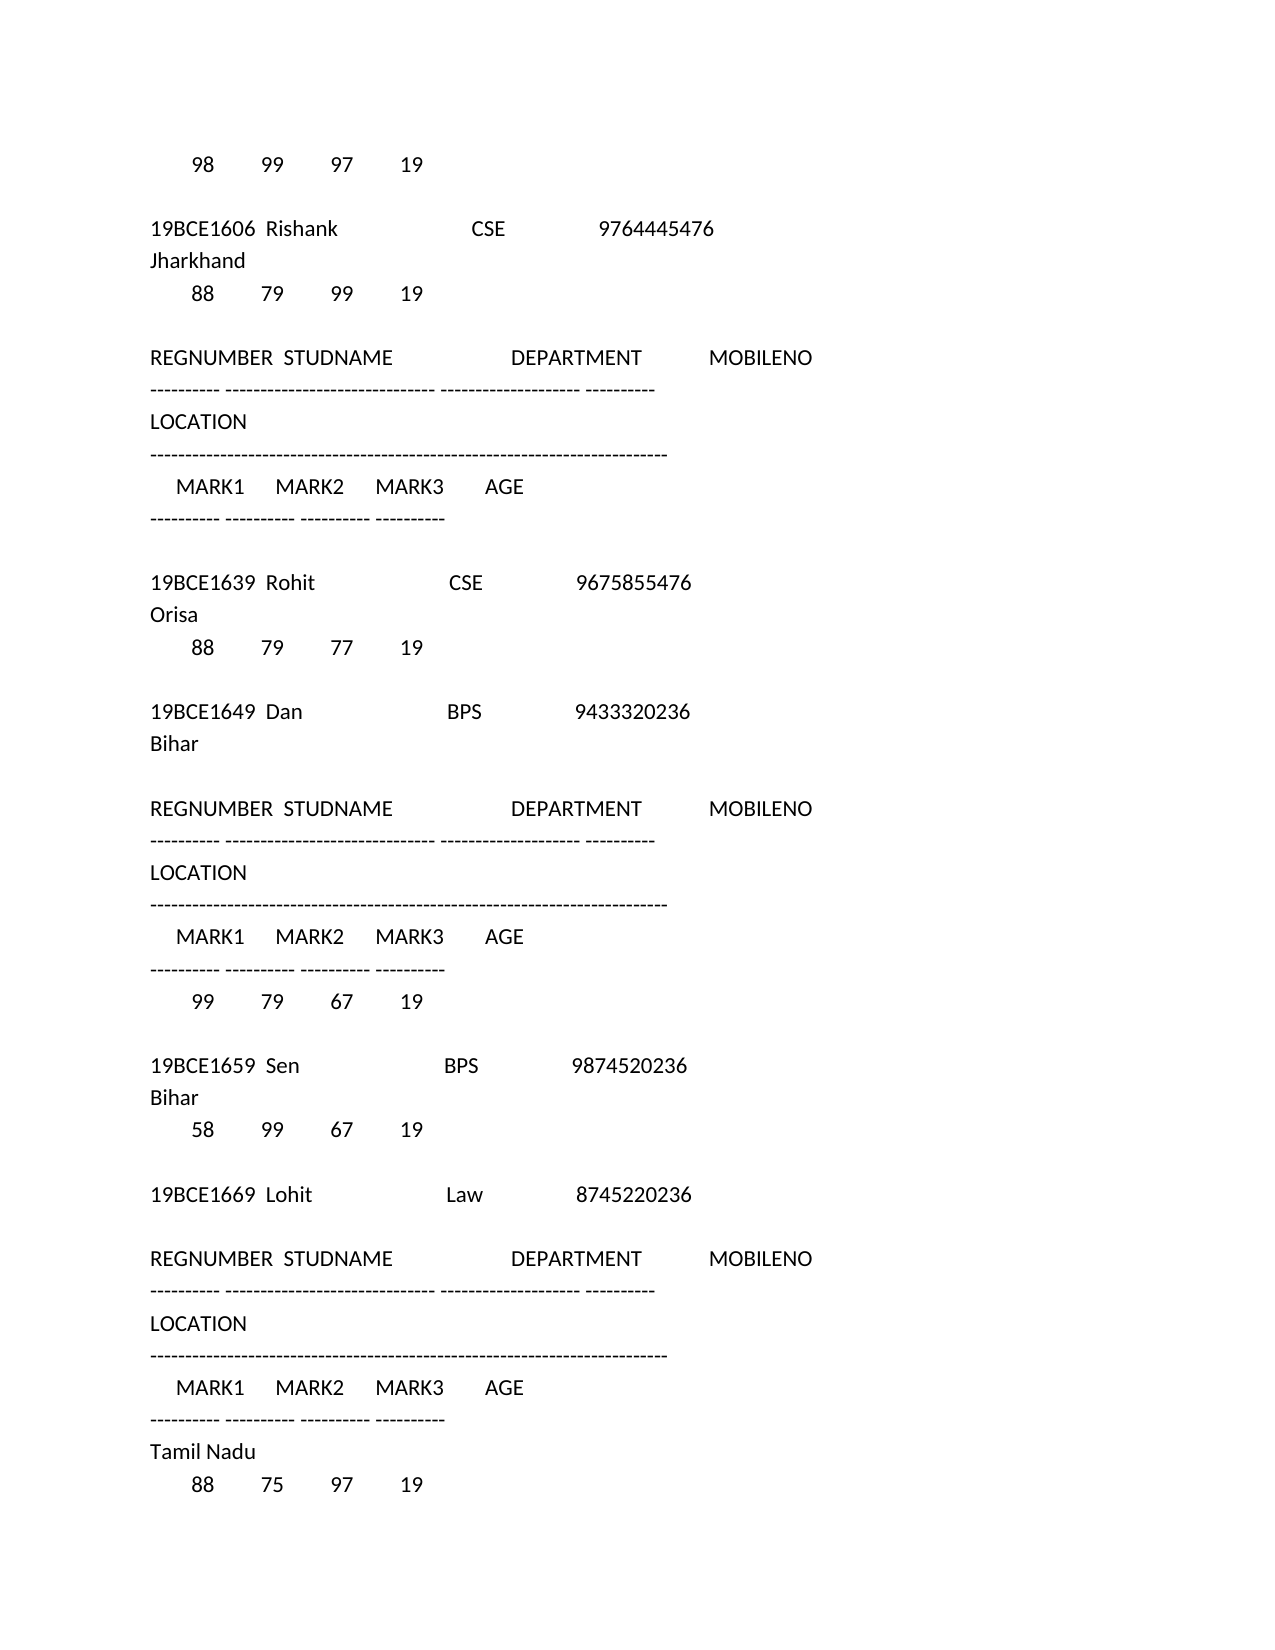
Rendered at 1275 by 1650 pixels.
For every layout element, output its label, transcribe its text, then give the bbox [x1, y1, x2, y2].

text Orisa [150, 601, 1125, 629]
text Bihar [150, 1083, 1125, 1111]
text MARK1 MARK2 MARK3 AGE [150, 1373, 1125, 1401]
text ---------- ------------------------------ -------------------- ---------- [150, 1277, 1125, 1304]
text MARK1 MARK2 MARK3 AGE [150, 922, 1125, 951]
text 19BCE1639 Rohit CSE 9675855476 [150, 568, 1125, 596]
text Jharkhand [150, 247, 1125, 274]
text Tamil Nadu [150, 1437, 1125, 1466]
text 88 79 77 19 [150, 633, 1125, 661]
text ---------- ------------------------------ -------------------- ---------- [150, 375, 1125, 403]
text -------------------------------------------------------------------------- [150, 440, 1125, 468]
text LOCATION [150, 1309, 1125, 1337]
text ---------- ---------- ---------- ---------- [150, 955, 1125, 983]
text REGNUMBER STUDNAME DEPARTMENT MOBILENO [150, 1244, 1125, 1272]
text 58 99 67 19 [150, 1116, 1125, 1144]
text 99 79 67 19 [150, 987, 1125, 1015]
text LOCATION [150, 858, 1125, 886]
text -------------------------------------------------------------------------- [150, 1341, 1125, 1369]
text 19BCE1659 Sen BPS 9874520236 [150, 1051, 1125, 1079]
text ---------- ---------- ---------- ---------- [150, 1405, 1125, 1433]
text REGNUMBER STUDNAME DEPARTMENT MOBILENO [150, 794, 1125, 822]
text REGNUMBER STUDNAME DEPARTMENT MOBILENO [150, 343, 1125, 371]
text -------------------------------------------------------------------------- [150, 890, 1125, 918]
text 19BCE1669 Lohit Law 8745220236 [150, 1180, 1125, 1208]
text 98 99 97 19 [150, 150, 1125, 178]
text ---------- ------------------------------ -------------------- ---------- [150, 826, 1125, 854]
text 19BCE1606 Rishank CSE 9764445476 [150, 214, 1125, 242]
text ---------- ---------- ---------- ---------- [150, 504, 1125, 532]
text 88 75 97 19 [150, 1470, 1125, 1498]
text 19BCE1649 Dan BPS 9433320236 [150, 697, 1125, 725]
text LOCATION [150, 407, 1125, 436]
text 88 79 99 19 [150, 279, 1125, 307]
text MARK1 MARK2 MARK3 AGE [150, 472, 1125, 500]
text Bihar [150, 729, 1125, 757]
